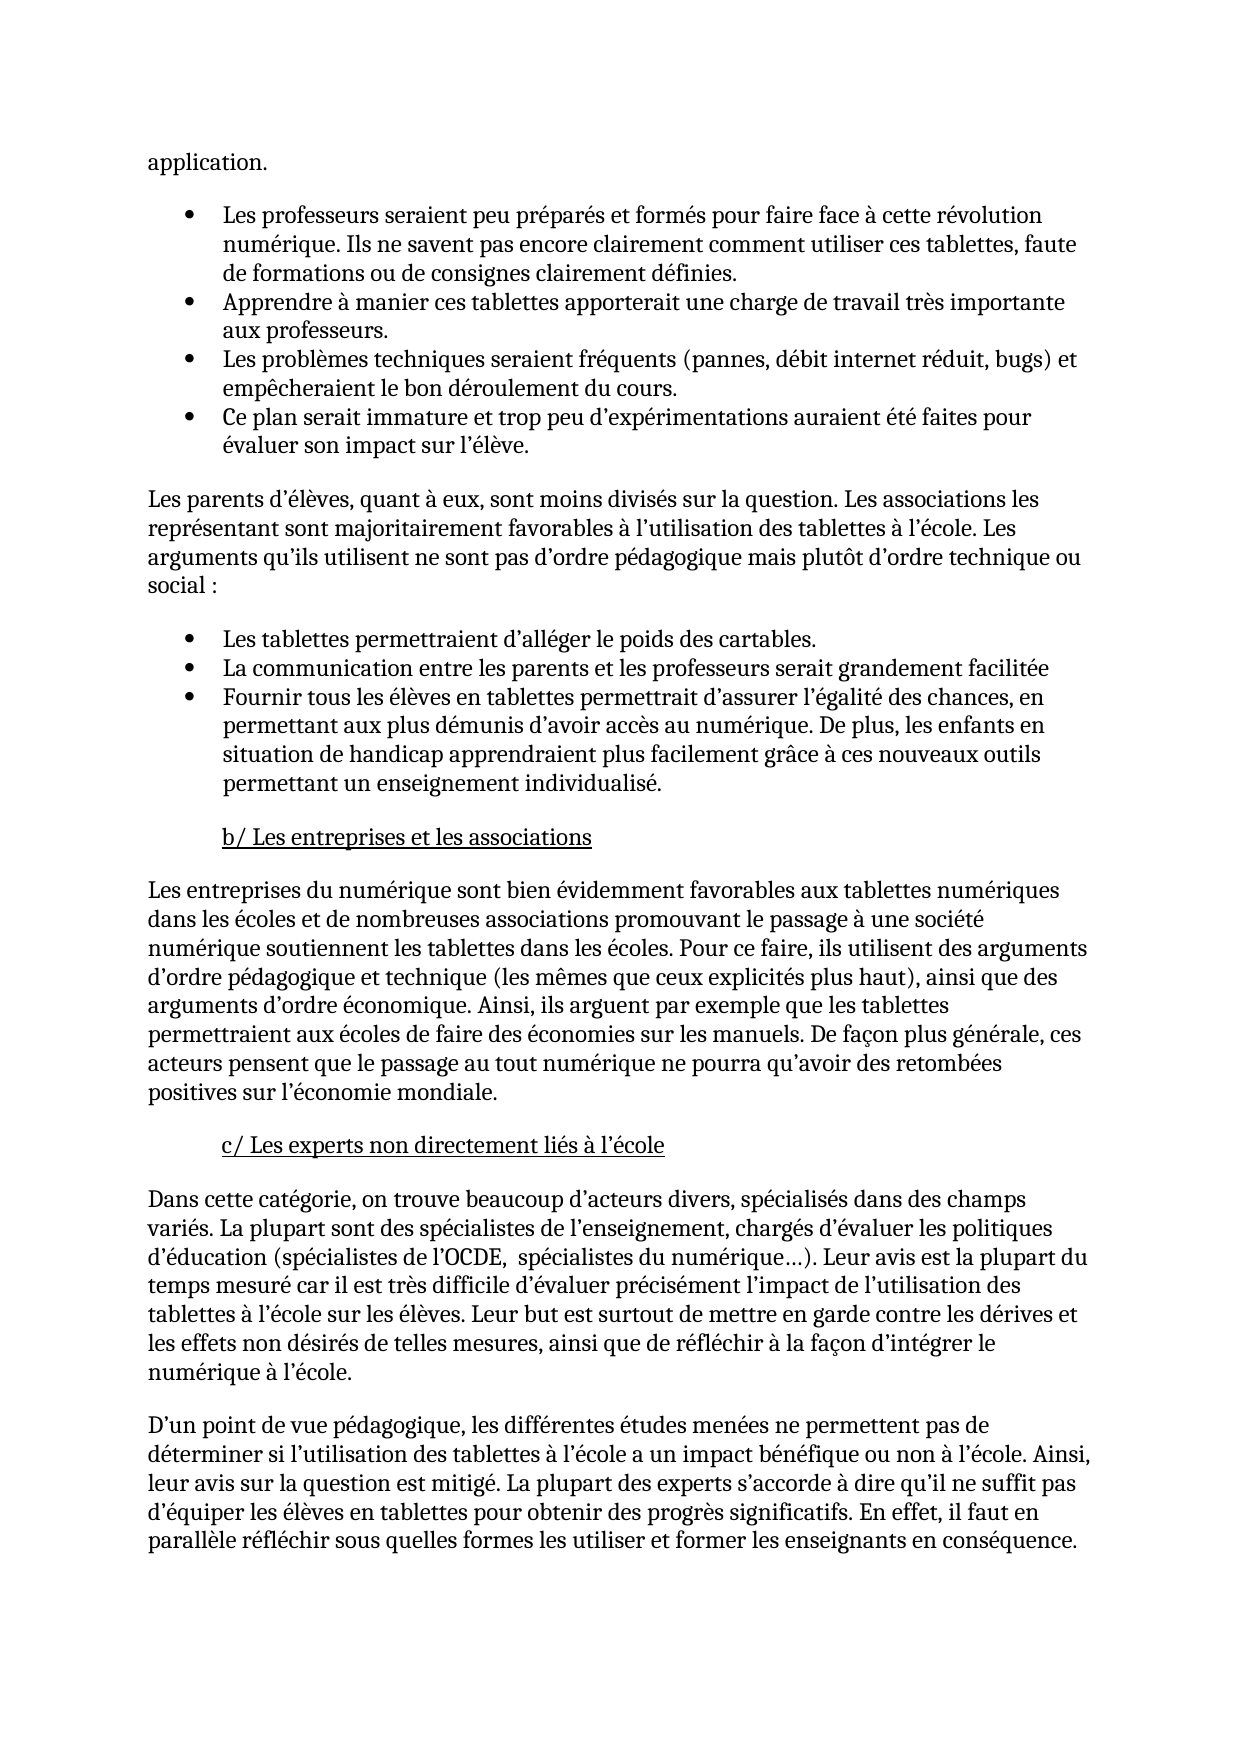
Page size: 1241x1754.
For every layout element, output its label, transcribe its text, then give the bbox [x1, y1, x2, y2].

text c/ Les experts non directement liés à l’école [148, 1131, 1093, 1160]
text Les entreprises du numérique sont bien évidemment favorables aux tablettes numériques dans les écoles et de nombreuses associations promouvant le passage à une société numérique soutiennent les tablettes dans les écoles. Pour ce faire, ils utilisent des arguments d’ordre pédagogique et technique (les mêmes que ceux explicités plus haut), ainsi que des arguments d’ordre économique. Ainsi, ils arguent par exemple que les tablettes permettraient aux écoles de faire des économies sur les manuels. De façon plus générale, ces acteurs pensent que le passage au tout numérique ne pourra qu’avoir des retombées positives sur l’économie mondiale. [148, 876, 1093, 1106]
list La communication entre les parents et les professeurs serait grandement facilitée [185, 654, 1093, 683]
list Les professeurs seraient peu préparés et formés pour faire face à cette révolution numérique. Ils ne savent pas encore clairement comment utiliser ces tablettes, faute de formations ou de consignes clairement définies. [185, 201, 1093, 288]
text Les parents d’élèves, quant à eux, sont moins divisés sur la question. Les associations les représentant sont majoritairement favorables à l’utilisation des tablettes à l’école. Les arguments qu’ils utilisent ne sont pas d’ordre pédagogique mais plutôt d’ordre technique ou social : [148, 485, 1093, 600]
list Fournir tous les élèves en tablettes permettrait d’assurer l’égalité des chances, en permettant aux plus démunis d’avoir accès au numérique. De plus, les enfants en situation de handicap apprendraient plus facilement grâce à ces nouveaux outils permettant un enseignement individualisé. [185, 683, 1093, 798]
text b/ Les entreprises et les associations [148, 823, 1093, 851]
list Les problèmes techniques seraient fréquents (pannes, débit internet réduit, bugs) et empêcheraient le bon déroulement du cours. [185, 345, 1093, 403]
text D’un point de vue pédagogique, les différentes études menées ne permettent pas de déterminer si l’utilisation des tablettes à l’école a un impact bénéfique ou non à l’école. Ainsi, leur avis sur la question est mitigé. La plupart des experts s’accorde à dire qu’il ne suffit pas d’équiper les élèves en tablettes pour obtenir des progrès significatifs. En effet, il faut en parallèle réfléchir sous quelles formes les utiliser et former les enseignants en conséquence. [148, 1411, 1093, 1555]
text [148, 148, 1093, 176]
text Dans cette catégorie, on trouve beaucoup d’acteurs divers, spécialisés dans des champs variés. La plupart sont des spécialistes de l’enseignement, chargés d’évaluer les politiques d’éducation (spécialistes de l’OCDE, spécialistes du numérique…). Leur avis est la plupart du temps mesuré car il est très difficile d’évaluer précisément l’impact de l’utilisation des tablettes à l’école sur les élèves. Leur but est surtout de mettre en garde contre les dérives et les effets non désirés de telles mesures, ainsi que de réfléchir à la façon d’intégrer le numérique à l’école. [148, 1185, 1093, 1386]
list Les tablettes permettraient d’alléger le poids des cartables. [185, 625, 1093, 654]
list Ce plan serait immature et trop peu d’expérimentations auraient été faites pour évaluer son impact sur l’élève. [185, 403, 1093, 460]
list Apprendre à manier ces tablettes apporterait une charge de travail très importante aux professeurs. [185, 288, 1093, 345]
